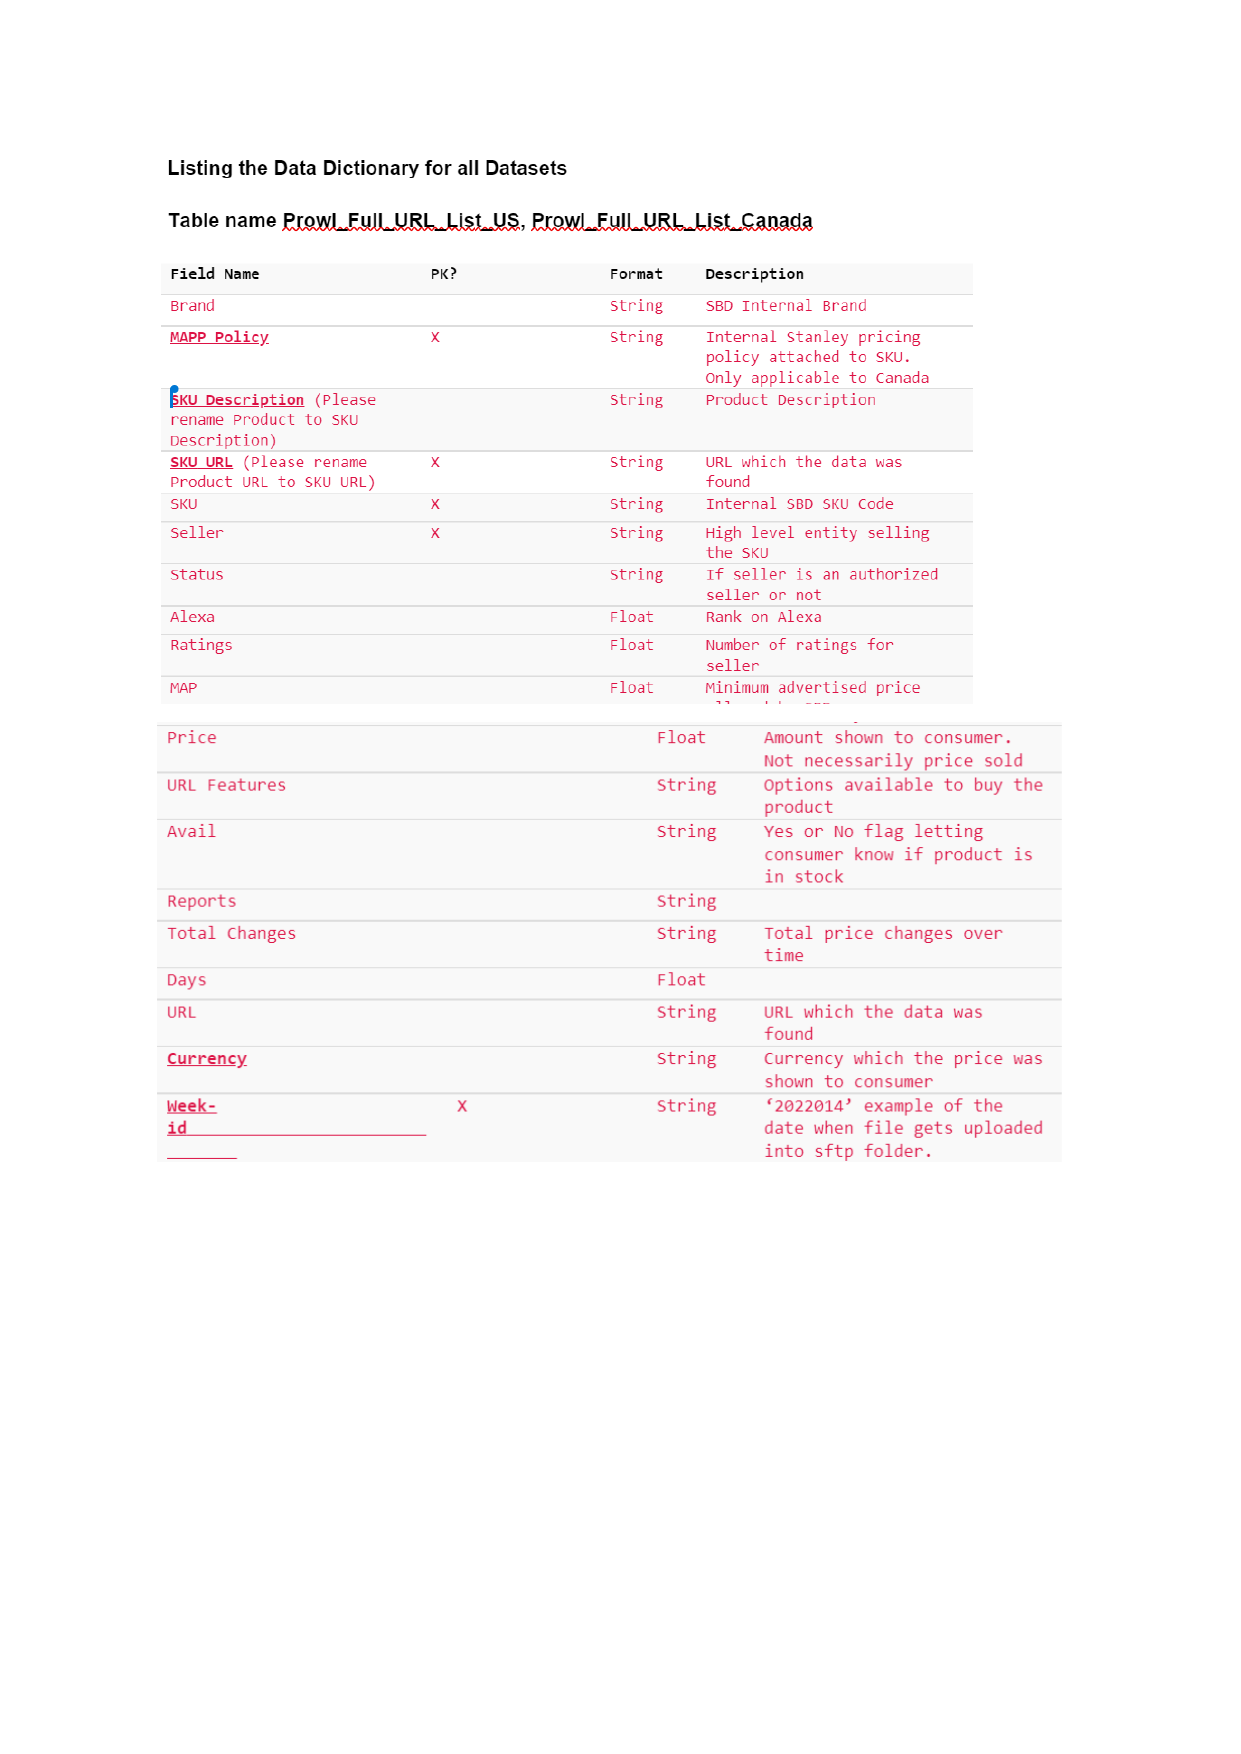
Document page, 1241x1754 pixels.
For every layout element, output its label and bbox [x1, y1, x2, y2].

picture [150, 722, 1091, 1165]
picture [150, 150, 1091, 704]
